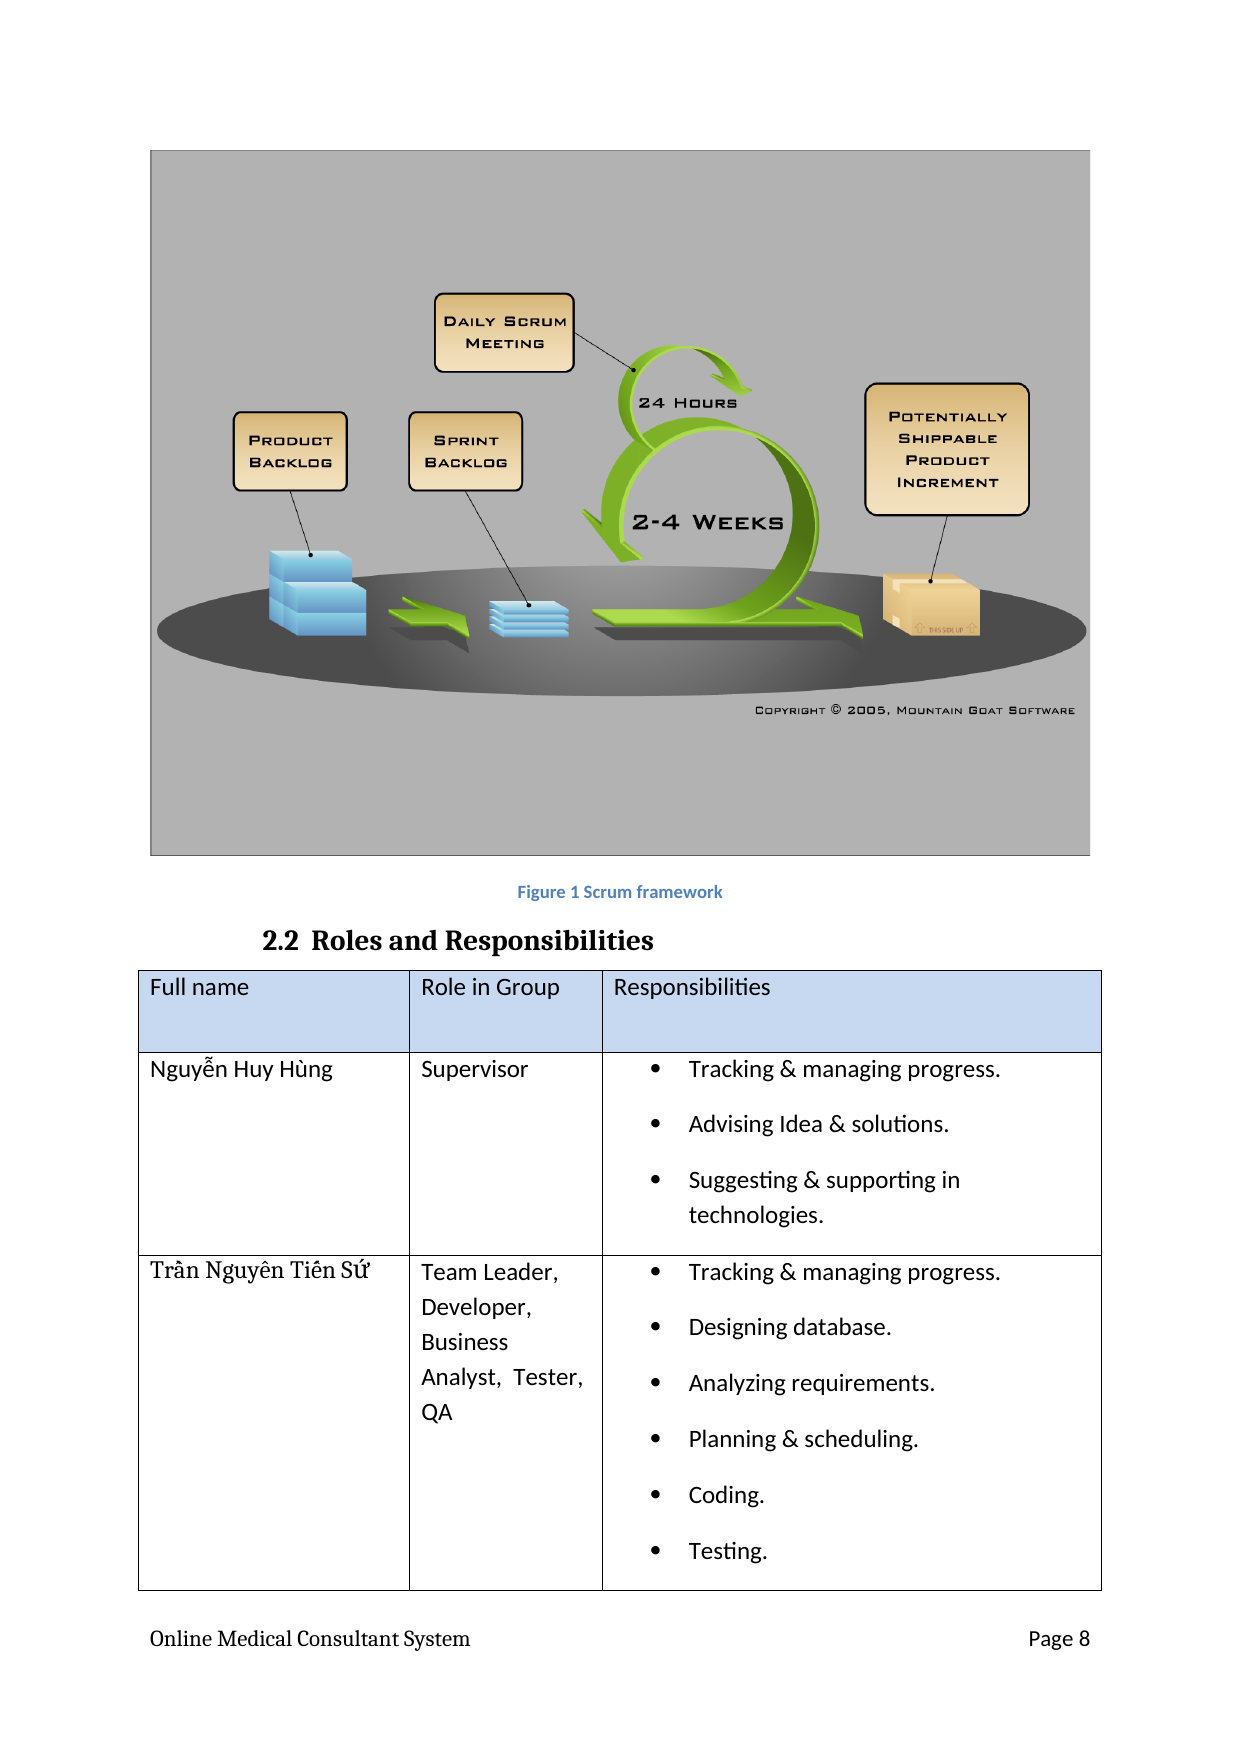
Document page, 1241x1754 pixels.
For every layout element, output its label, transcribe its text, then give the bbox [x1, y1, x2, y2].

table_cell Trần Nguyên Tiến Sứ [139, 1256, 409, 1590]
table_cell Team Leader, Developer, Business Analyst, Tester, QA [410, 1256, 602, 1590]
table_header Role in Group [410, 971, 602, 1052]
table_header Full name [139, 971, 409, 1052]
table_cell Nguyễn Huy Hùng [139, 1053, 409, 1255]
subtitle Roles and Responsibilities [262, 924, 1090, 958]
text Figure 1 Scrum framework [150, 881, 1090, 903]
table_cell Tracking & managing progress. Advising Idea & solutions. Suggesting & supporting in technologies. [603, 1053, 1101, 1255]
table_cell Supervisor [410, 1053, 602, 1255]
table_cell Tracking & managing progress. Designing database. Analyzing requirements. Planning & scheduling. Coding. Testing. Writing documents & reports [603, 1256, 1101, 1590]
picture [150, 150, 1091, 856]
table_header Responsibilities [603, 971, 1101, 1052]
